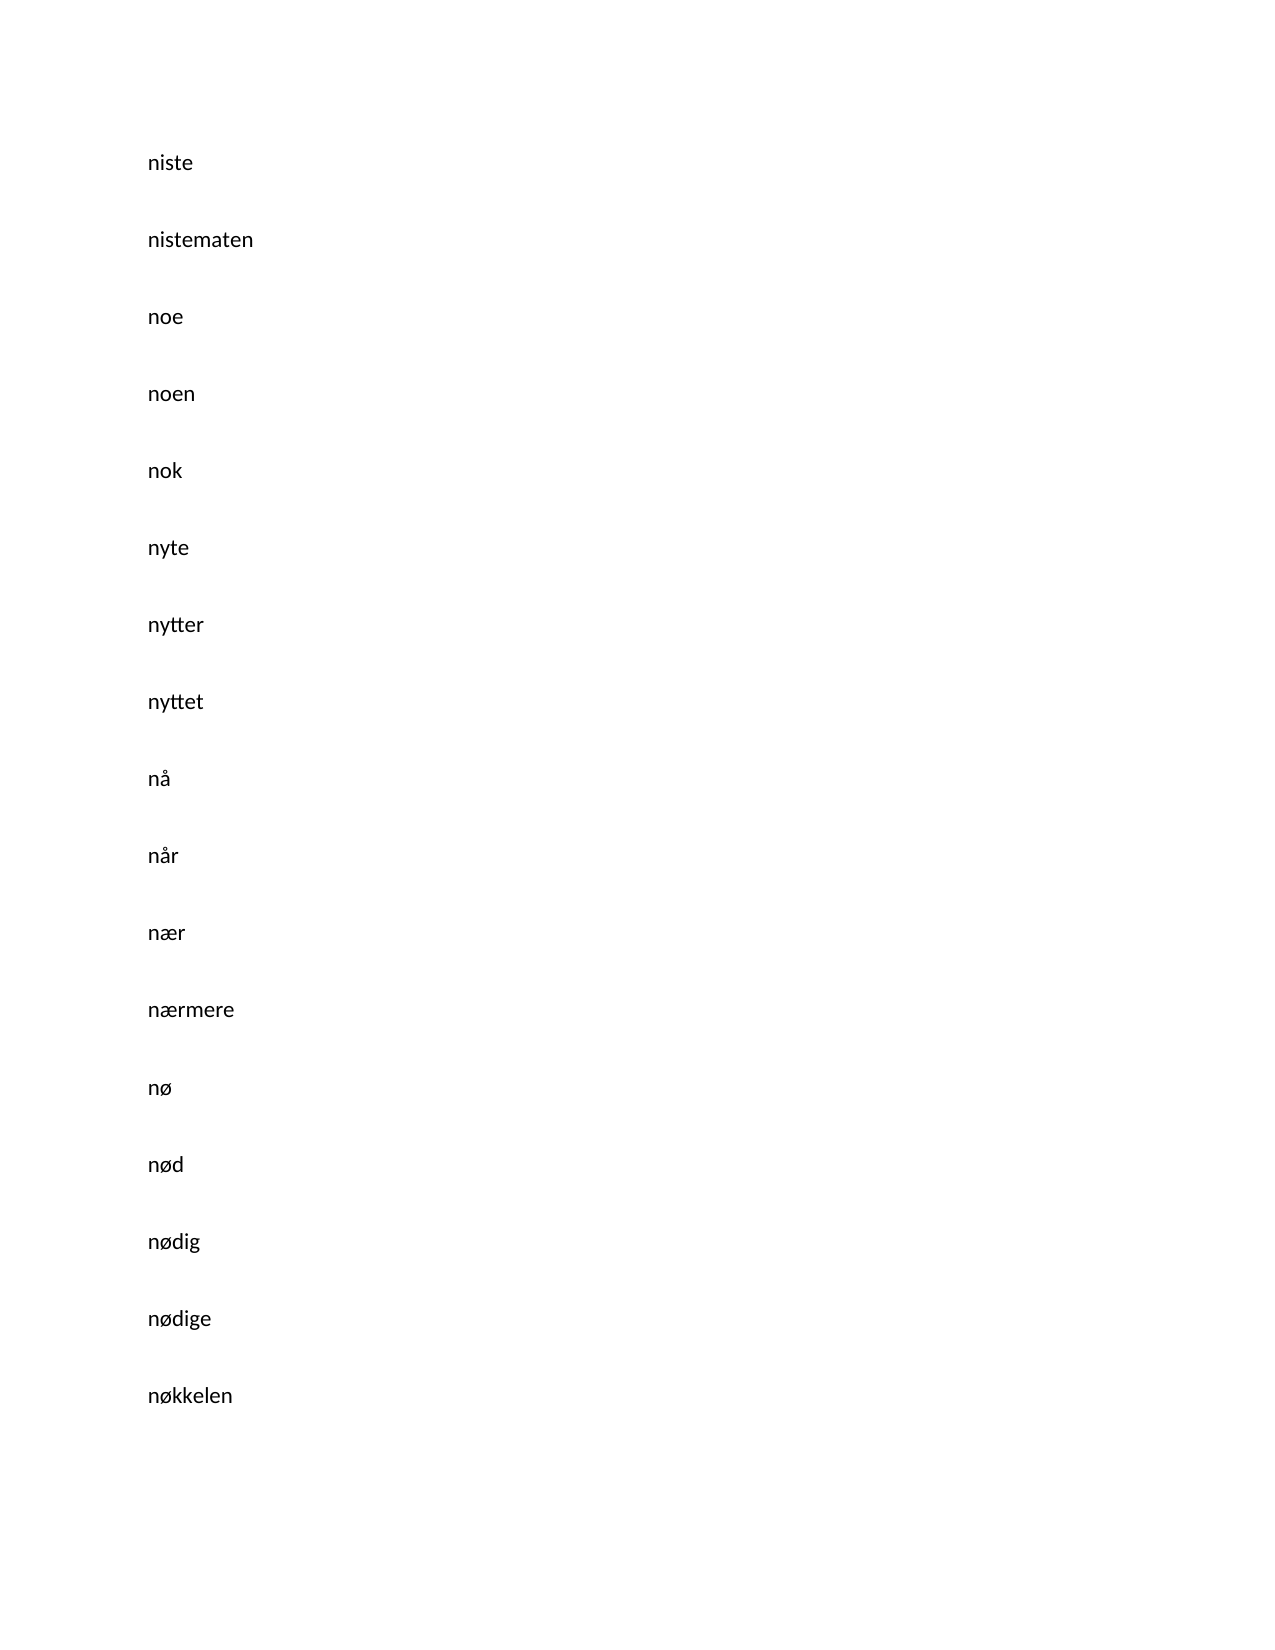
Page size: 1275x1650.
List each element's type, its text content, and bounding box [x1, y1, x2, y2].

text nytter [148, 610, 1127, 668]
text noen [148, 379, 1127, 437]
text nyttet [148, 687, 1127, 745]
text nød [148, 1150, 1127, 1208]
text nøkkelen [148, 1381, 1127, 1439]
text nyte [148, 533, 1127, 591]
text nistematen [148, 225, 1127, 283]
text nø [148, 1073, 1127, 1131]
text når [148, 841, 1127, 899]
text noe [148, 302, 1127, 360]
text nærmere [148, 996, 1127, 1054]
text nå [148, 764, 1127, 822]
text nok [148, 456, 1127, 514]
text nødige [148, 1304, 1127, 1362]
text nær [148, 918, 1127, 977]
text nødig [148, 1227, 1127, 1285]
text niste [148, 148, 1127, 206]
